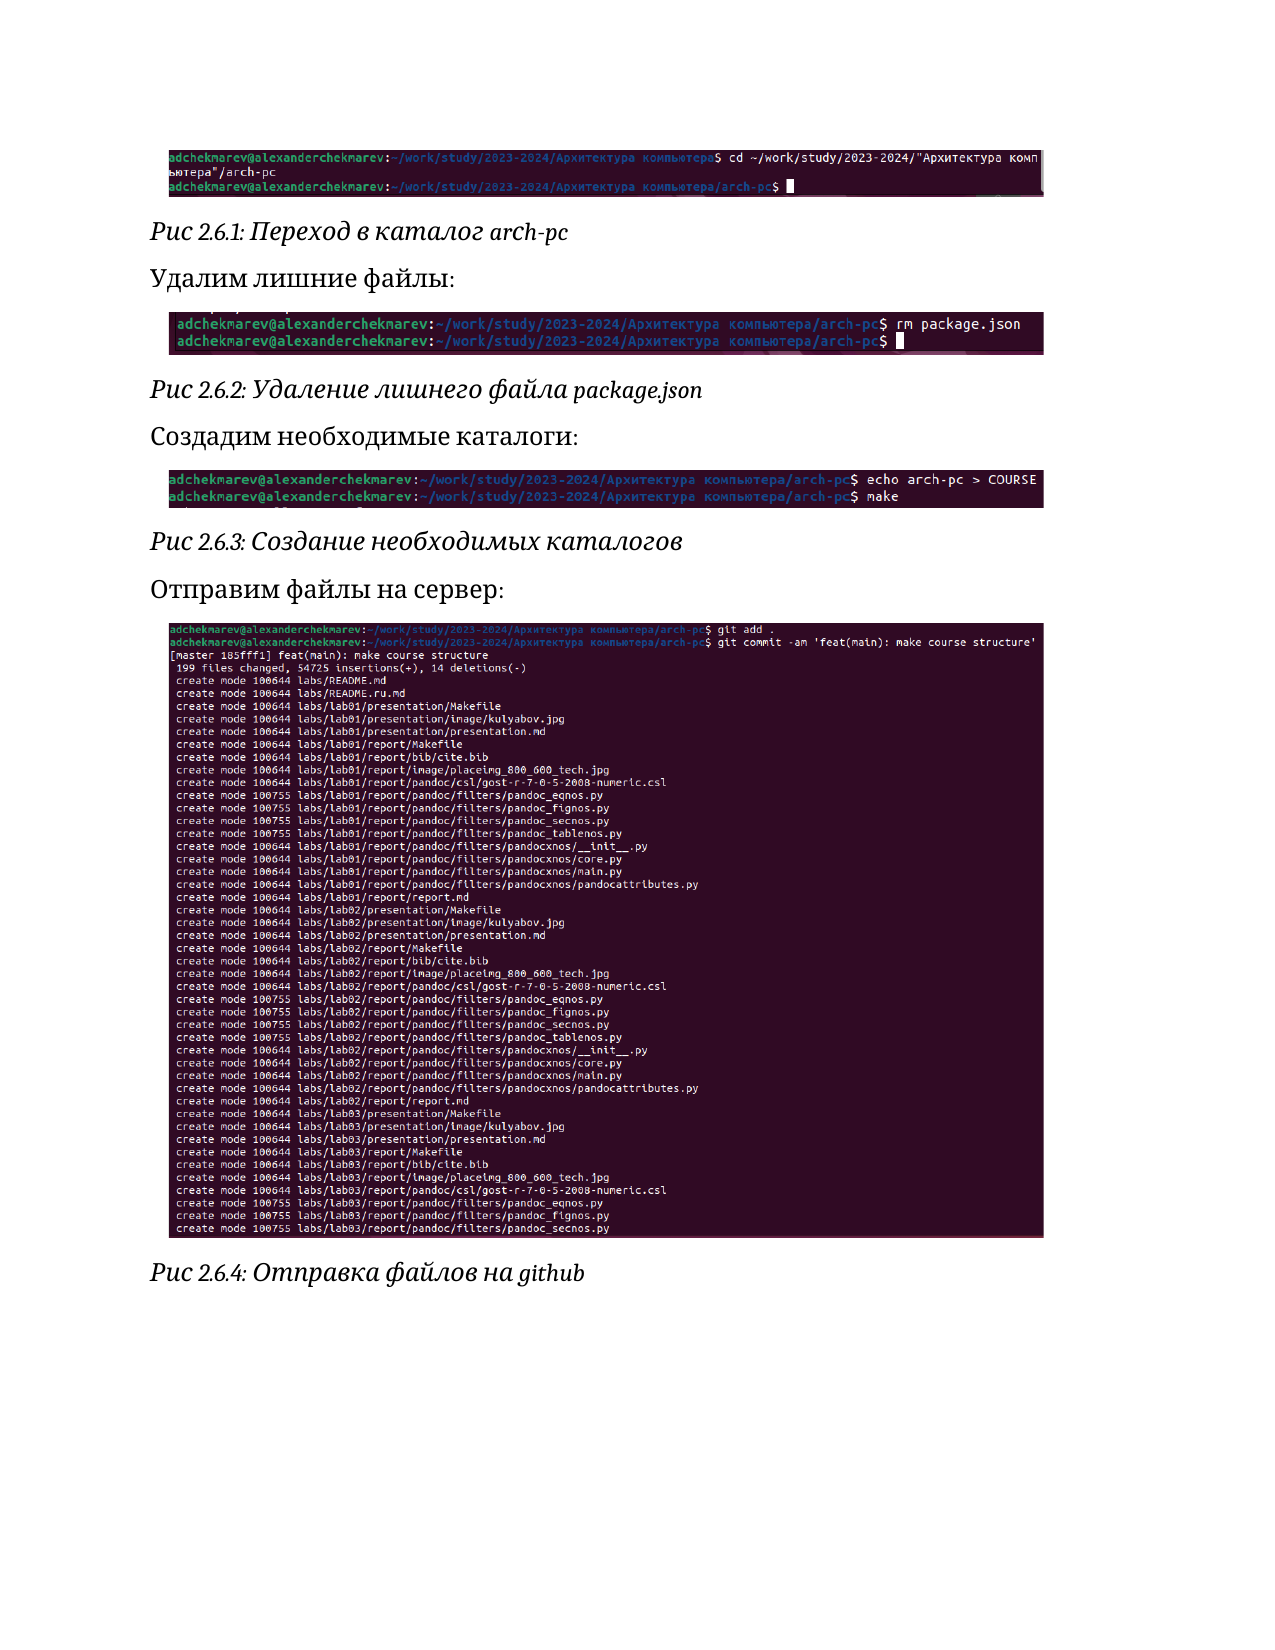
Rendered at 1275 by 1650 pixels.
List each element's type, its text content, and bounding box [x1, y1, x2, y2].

picture [168, 623, 1044, 1238]
text Отправим файлы на сервер: [150, 576, 1125, 604]
picture [168, 150, 1044, 197]
text Рис 2.6.4: Отправка файлов на github [150, 1259, 1125, 1288]
text Удалим лишние файлы: [150, 265, 1125, 294]
text Рис 2.6.2: Удаление лишнего файла package.json [150, 376, 1125, 404]
text Создадим необходимые каталоги: [150, 423, 1125, 452]
picture [168, 470, 1044, 508]
text Рис 2.6.3: Создание необходимых каталогов [150, 528, 1125, 557]
picture [168, 312, 1044, 355]
text Рис 2.6.1: Переход в каталог arсh-pc [150, 218, 1125, 247]
